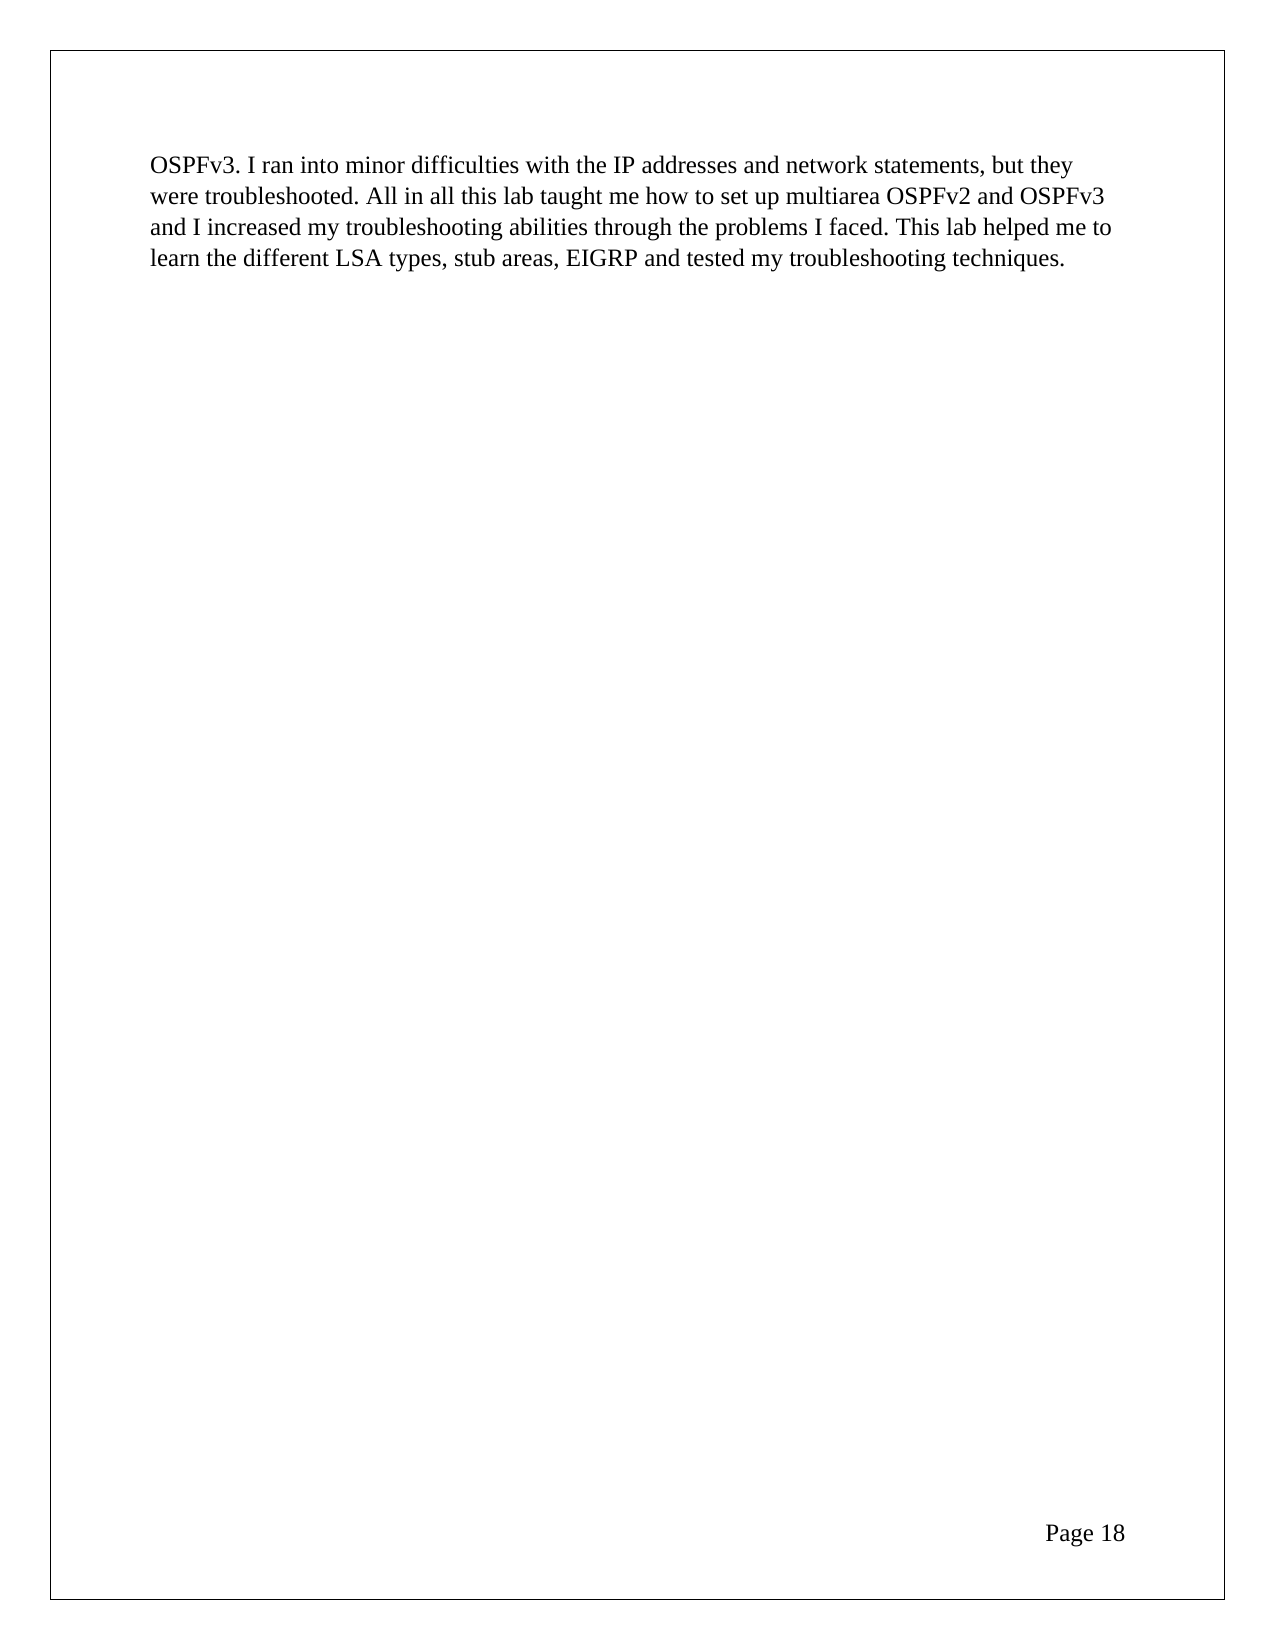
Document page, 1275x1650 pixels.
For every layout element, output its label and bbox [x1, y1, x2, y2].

text [150, 150, 1125, 272]
